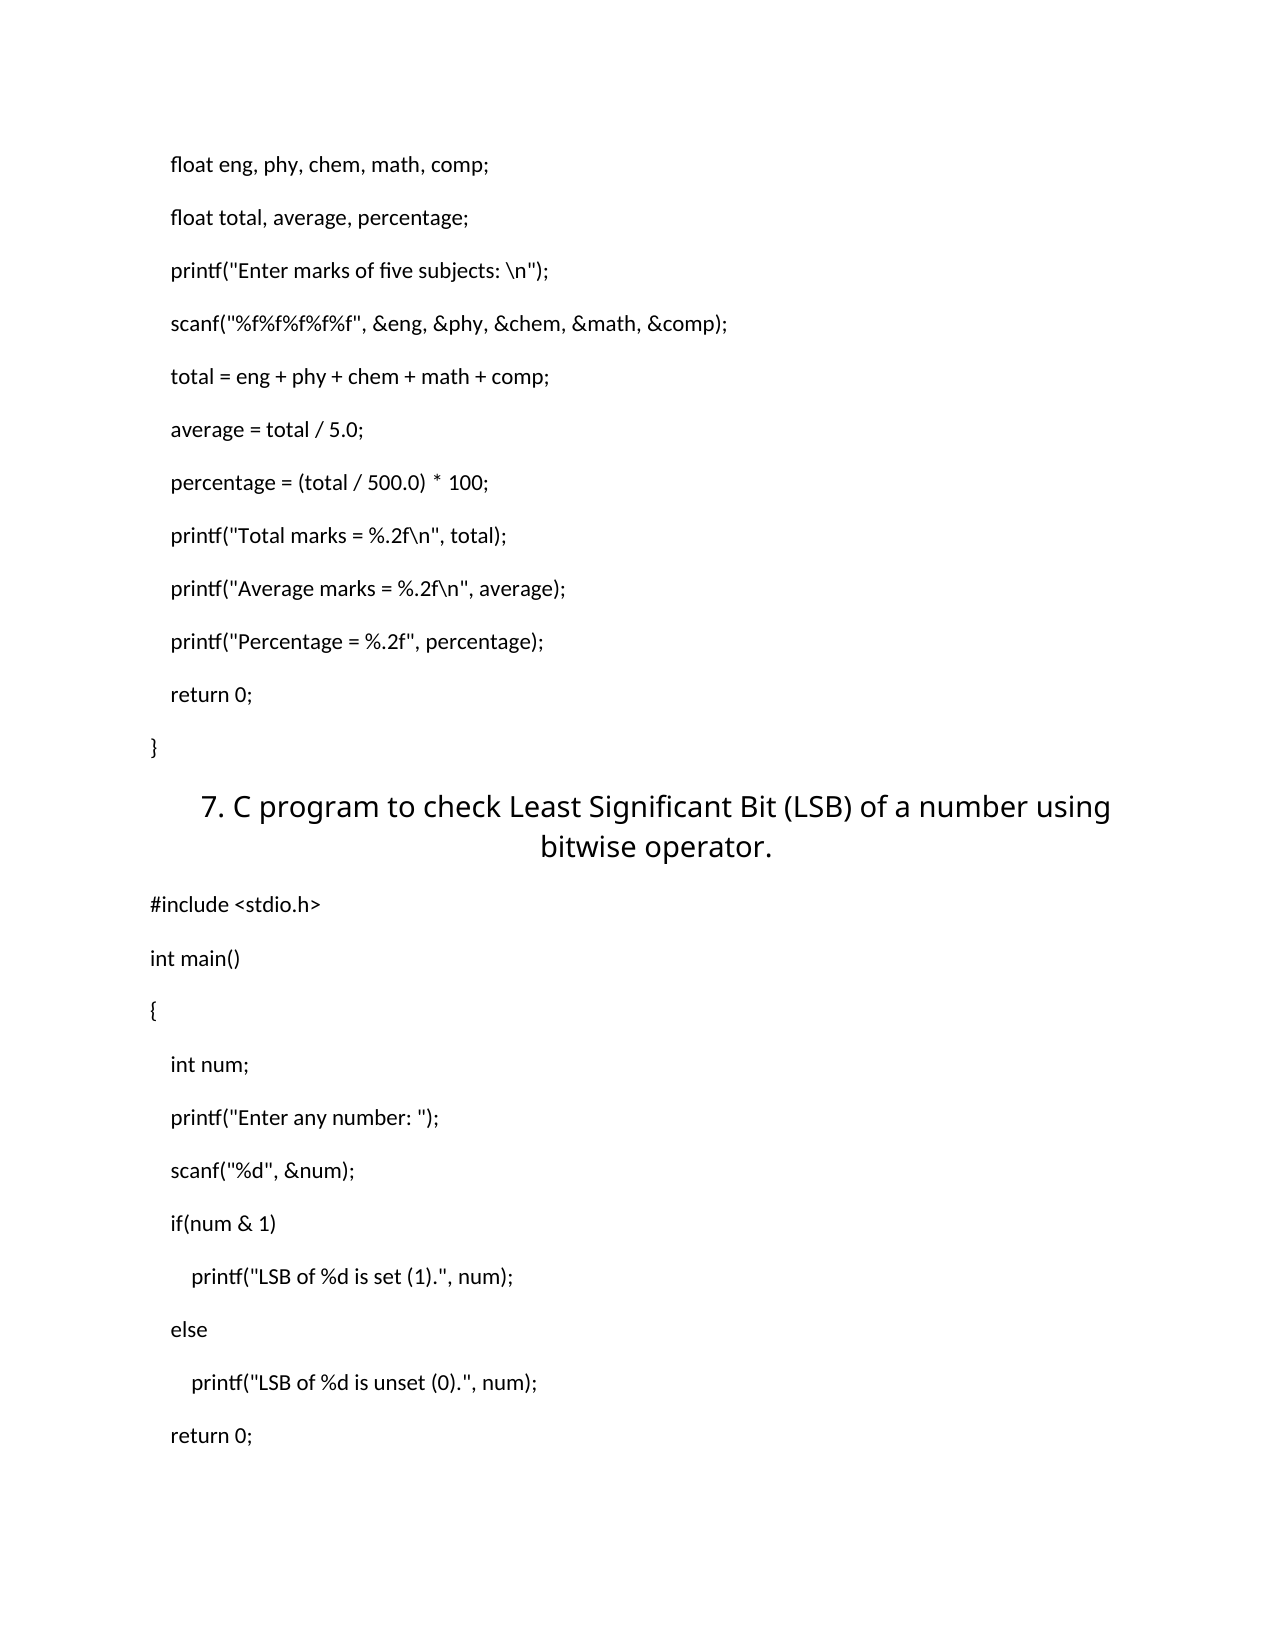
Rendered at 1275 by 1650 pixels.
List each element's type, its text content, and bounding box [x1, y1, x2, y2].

text average = total / 5.0; [150, 415, 1125, 443]
text percentage = (total / 500.0) * 100; [150, 468, 1125, 496]
text float total, average, percentage; [150, 203, 1125, 231]
text printf("Total marks = %.2f\n", total); [150, 521, 1125, 549]
text printf("LSB of %d is set (1).", num); [150, 1262, 1125, 1290]
text printf("Average marks = %.2f\n", average); [150, 574, 1125, 602]
text 7. C program to check Least Significant Bit (LSB) of a number using bitwise operator. [187, 786, 1125, 866]
text else [150, 1315, 1125, 1343]
text #include <stdio.h> [150, 891, 1125, 919]
text { [150, 997, 1125, 1025]
text int num; [150, 1050, 1125, 1078]
text printf("Enter any number: "); [150, 1103, 1125, 1131]
text return 0; [150, 680, 1125, 708]
text scanf("%f%f%f%f%f", &eng, &phy, &chem, &math, &comp); [150, 309, 1125, 337]
text float eng, phy, chem, math, comp; [150, 150, 1125, 178]
text total = eng + phy + chem + math + comp; [150, 362, 1125, 390]
text } [150, 733, 1125, 761]
text return 0; [150, 1421, 1125, 1449]
text if(num & 1) [150, 1209, 1125, 1237]
text int main() [150, 944, 1125, 972]
text printf("Percentage = %.2f", percentage); [150, 627, 1125, 655]
text printf("Enter marks of five subjects: \n"); [150, 256, 1125, 284]
text scanf("%d", &num); [150, 1156, 1125, 1184]
text printf("LSB of %d is unset (0).", num); [150, 1368, 1125, 1396]
